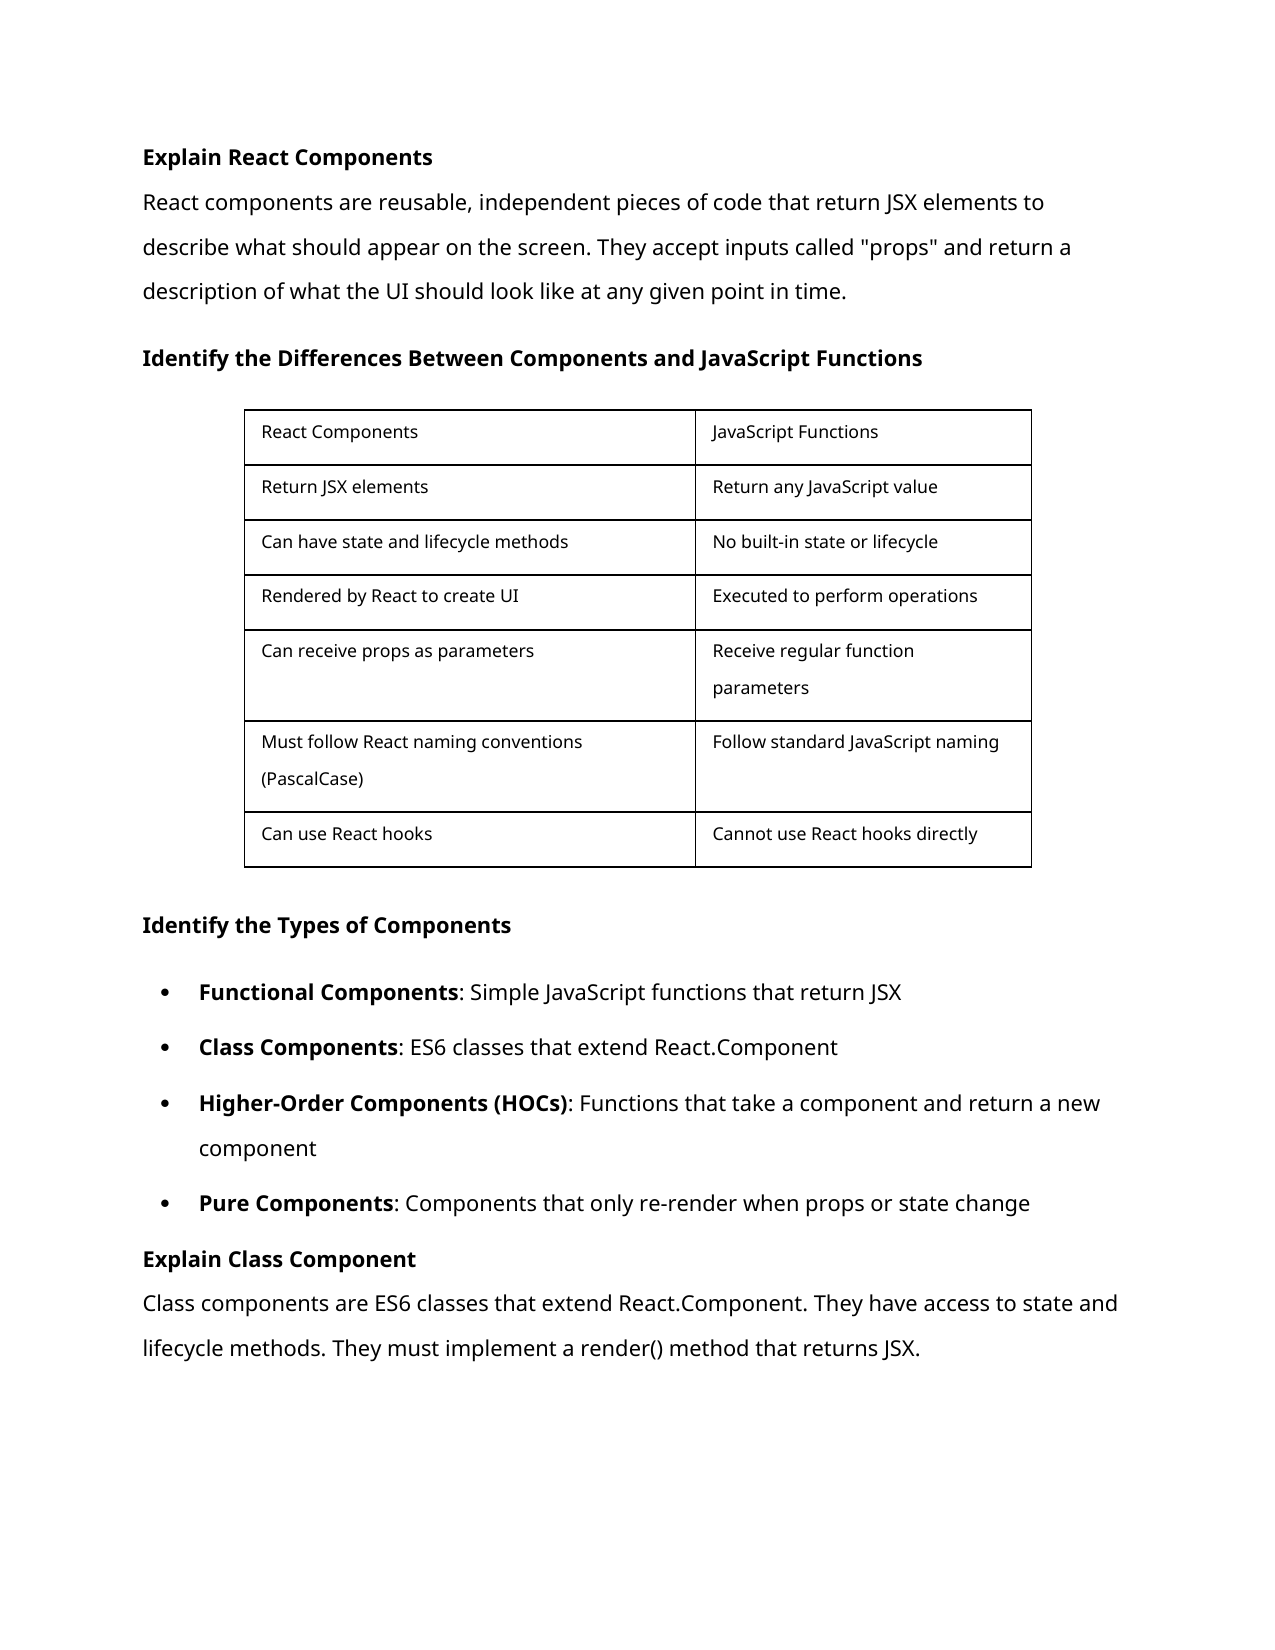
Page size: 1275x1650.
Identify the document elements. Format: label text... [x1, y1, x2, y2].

table_cell Executed to perform operations [696, 576, 1031, 629]
list Higher-Order Components (HOCs): Functions that take a component and return a new component [161, 1088, 1133, 1162]
table_cell Can use React hooks [245, 813, 695, 866]
table_cell Cannot use React hooks directly [696, 813, 1031, 866]
list Pure Components: Components that only re-render when props or state change [161, 1188, 1133, 1218]
table_cell No built-in state or lifecycle [696, 521, 1031, 574]
table_header JavaScript Functions [696, 411, 1031, 464]
table_cell Receive regular function parameters [696, 631, 1031, 720]
list Class Components: ES6 classes that extend React.Component [161, 1032, 1133, 1062]
text Explain Class Component Class components are ES6 classes that extend React.Component. They have access to state and lifecycle methods. They must implement a render() method that returns JSX. [142, 1244, 1133, 1363]
list Functional Components: Simple JavaScript functions that return JSX [161, 977, 1133, 1006]
text Identify the Types of Components [142, 910, 1133, 940]
table_cell Can receive props as parameters [245, 631, 695, 720]
table_header React Components [245, 411, 695, 464]
table_cell Can have state and lifecycle methods [245, 521, 695, 574]
table_cell Follow standard JavaScript naming [696, 722, 1031, 811]
text Identify the Differences Between Components and JavaScript Functions [142, 343, 1133, 373]
table_cell Return JSX elements [245, 466, 695, 519]
table_cell Return any JavaScript value [696, 466, 1031, 519]
table_cell Must follow React naming conventions (PascalCase) [245, 722, 695, 811]
table_cell Rendered by React to create UI [245, 576, 695, 629]
text Explain React Components React components are reusable, independent pieces of code that return JSX elements to describe what should appear on the screen. They accept inputs called "props" and return a description of what the UI should look like at any given point in time. [142, 142, 1133, 306]
